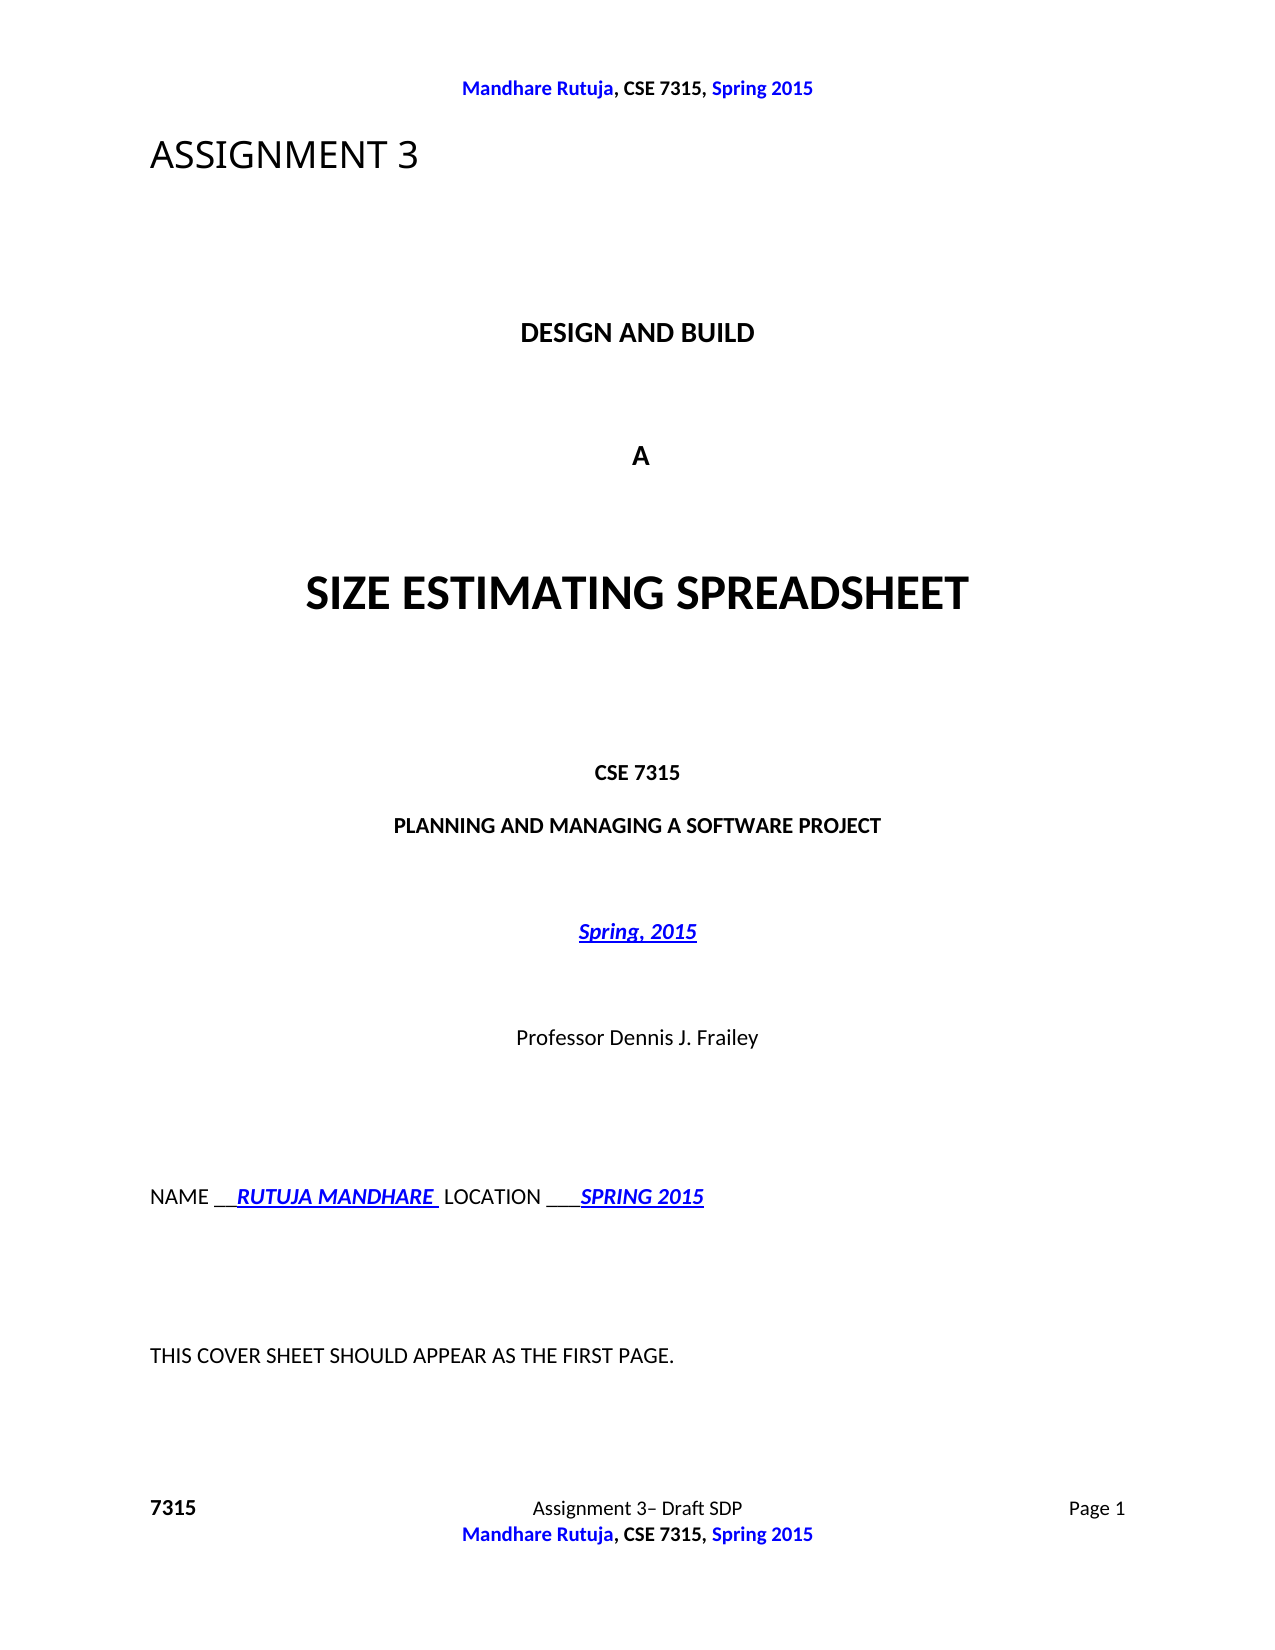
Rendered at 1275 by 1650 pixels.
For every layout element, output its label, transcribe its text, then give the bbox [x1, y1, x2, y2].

text PLANNING AND MANAGING A SOFTWARE PROJECT [150, 811, 1125, 839]
text SIZE ESTIMATING SPREADSHEET [150, 561, 1125, 622]
text NAME __RUTUJA MANDHARE LOCATION ___SPRING 2015 [150, 1182, 1125, 1210]
text A [150, 437, 1125, 473]
text CSE 7315 [150, 758, 1125, 786]
text ASSIGNMENT 3 [150, 128, 1125, 179]
text Professor Dennis J. Frailey [150, 1023, 1125, 1051]
text THIS COVER SHEET SHOULD APPEAR AS THE FIRST PAGE. [150, 1341, 1125, 1369]
text Spring, 2015 [150, 917, 1125, 945]
text DESIGN AND BUILD [150, 314, 1125, 349]
